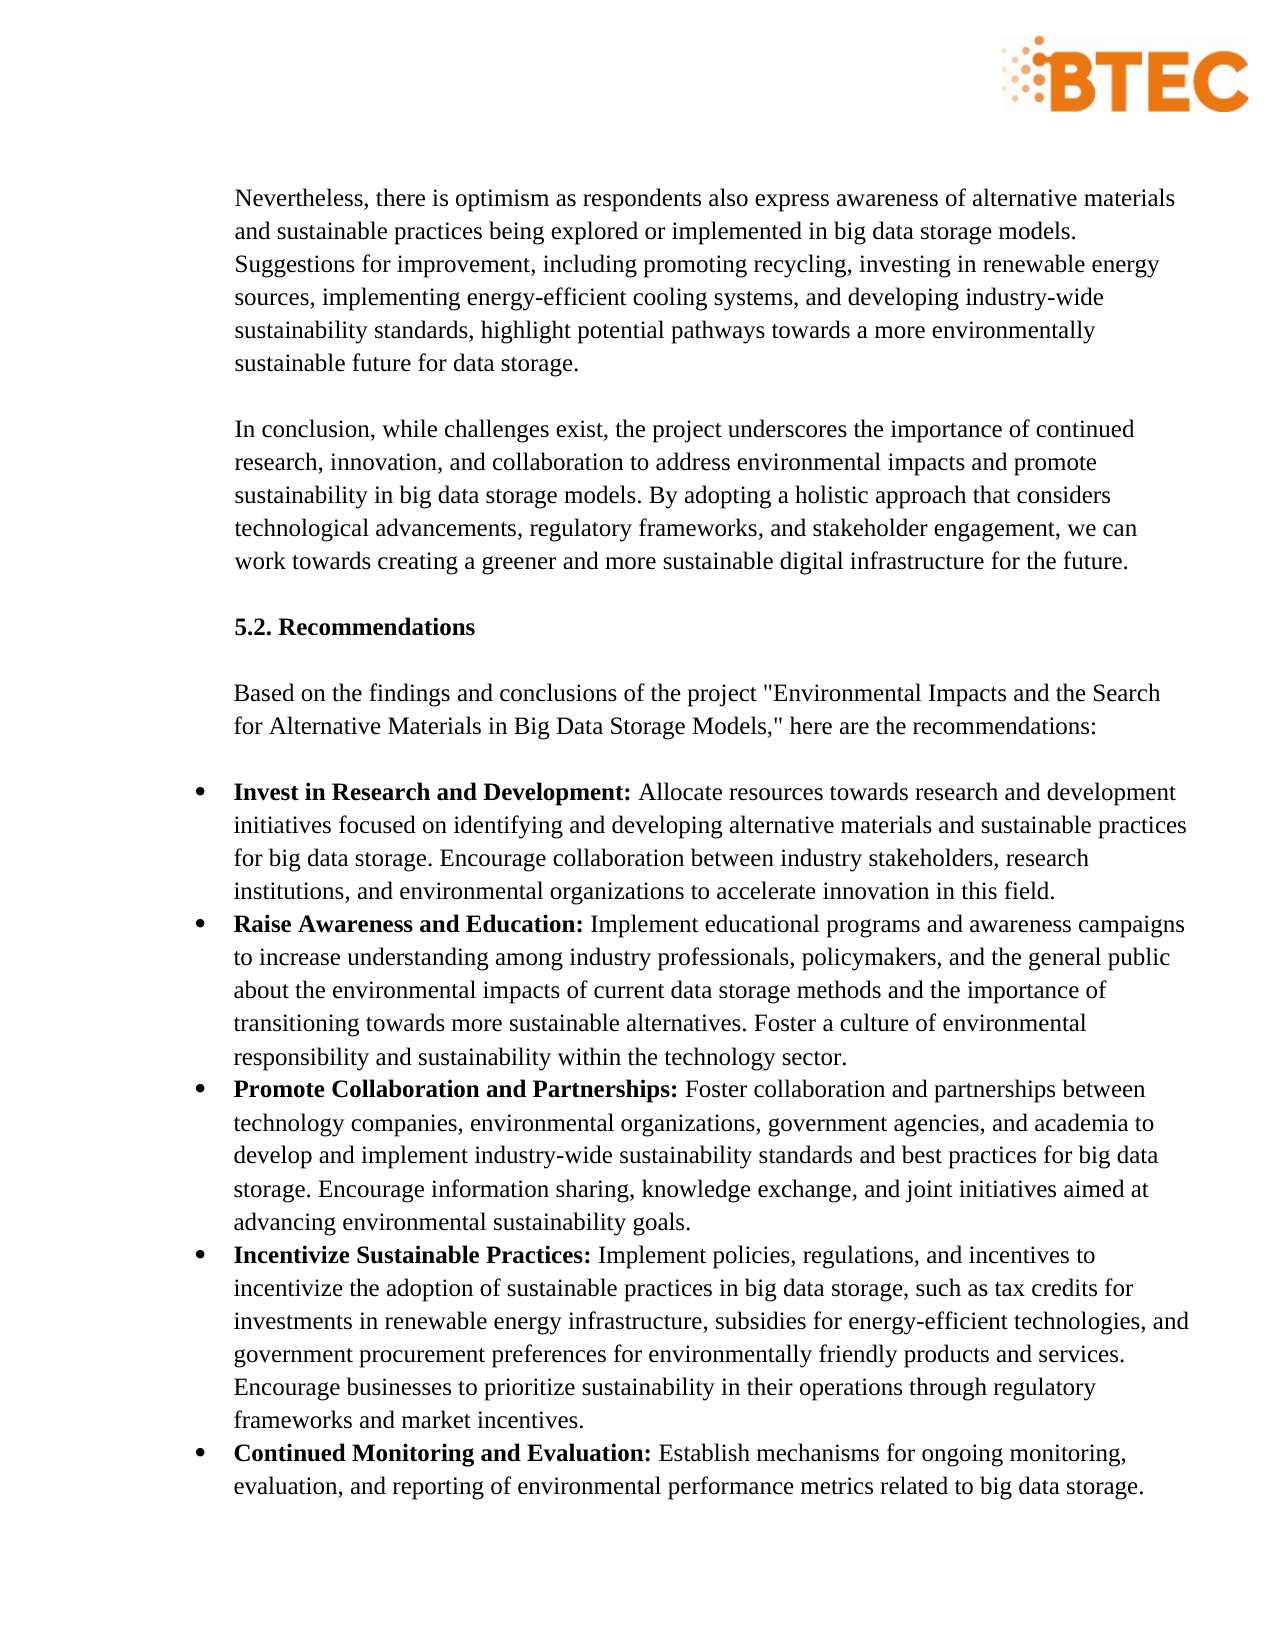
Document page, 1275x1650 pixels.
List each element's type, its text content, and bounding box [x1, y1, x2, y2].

list Nevertheless, there is optimism as respondents also express awareness of alternative materials and sustainable practices being explored or implemented in big data storage models. Suggestions for improvement, including promoting recycling, investing in renewable energy sources, implementing energy-efficient cooling systems, and developing industry-wide sustainability standards, highlight potential pathways towards a more environmentally sustainable future for data storage. [234, 183, 1191, 377]
list Invest in Research and Development: Allocate resources towards research and development initiatives focused on identifying and developing alternative materials and sustainable practices for big data storage. Encourage collaboration between industry stakeholders, research institutions, and environmental organizations to accelerate innovation in this field. [196, 777, 1191, 905]
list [196, 1438, 1191, 1499]
list Raise Awareness and Education: Implement educational programs and awareness campaigns to increase understanding among industry professionals, policymakers, and the general public about the environmental impacts of current data storage methods and the importance of transitioning towards more sustainable alternatives. Foster a culture of environmental responsibility and sustainability within the technology sector. [196, 909, 1191, 1070]
picture [1001, 36, 1249, 112]
list Incentivize Sustainable Practices: Implement policies, regulations, and incentives to incentivize the adoption of sustainable practices in big data storage, such as tax credits for investments in renewable energy infrastructure, subsidies for energy-efficient technologies, and government procurement preferences for environmentally friendly products and services. Encourage businesses to prioritize sustainability in their operations through regulatory frameworks and market incentives. [196, 1240, 1191, 1433]
list In conclusion, while challenges exist, the project underscores the importance of continued research, innovation, and collaboration to address environmental impacts and promote sustainability in big data storage models. By adopting a holistic approach that considers technological advancements, regulatory frameworks, and stakeholder engagement, we can work towards creating a greener and more sustainable digital infrastructure for the future. [234, 414, 1191, 575]
list Promote Collaboration and Partnerships: Foster collaboration and partnerships between technology companies, environmental organizations, government agencies, and academia to develop and implement industry-wide sustainability standards and best practices for big data storage. Encourage information sharing, knowledge exchange, and joint initiatives aimed at advancing environmental sustainability goals. [196, 1074, 1191, 1235]
list 5.2. Recommendations [234, 612, 1191, 641]
list Based on the findings and conclusions of the project "Environmental Impacts and the Search for Alternative Materials in Big Data Storage Models," here are the recommendations: [233, 678, 1191, 740]
